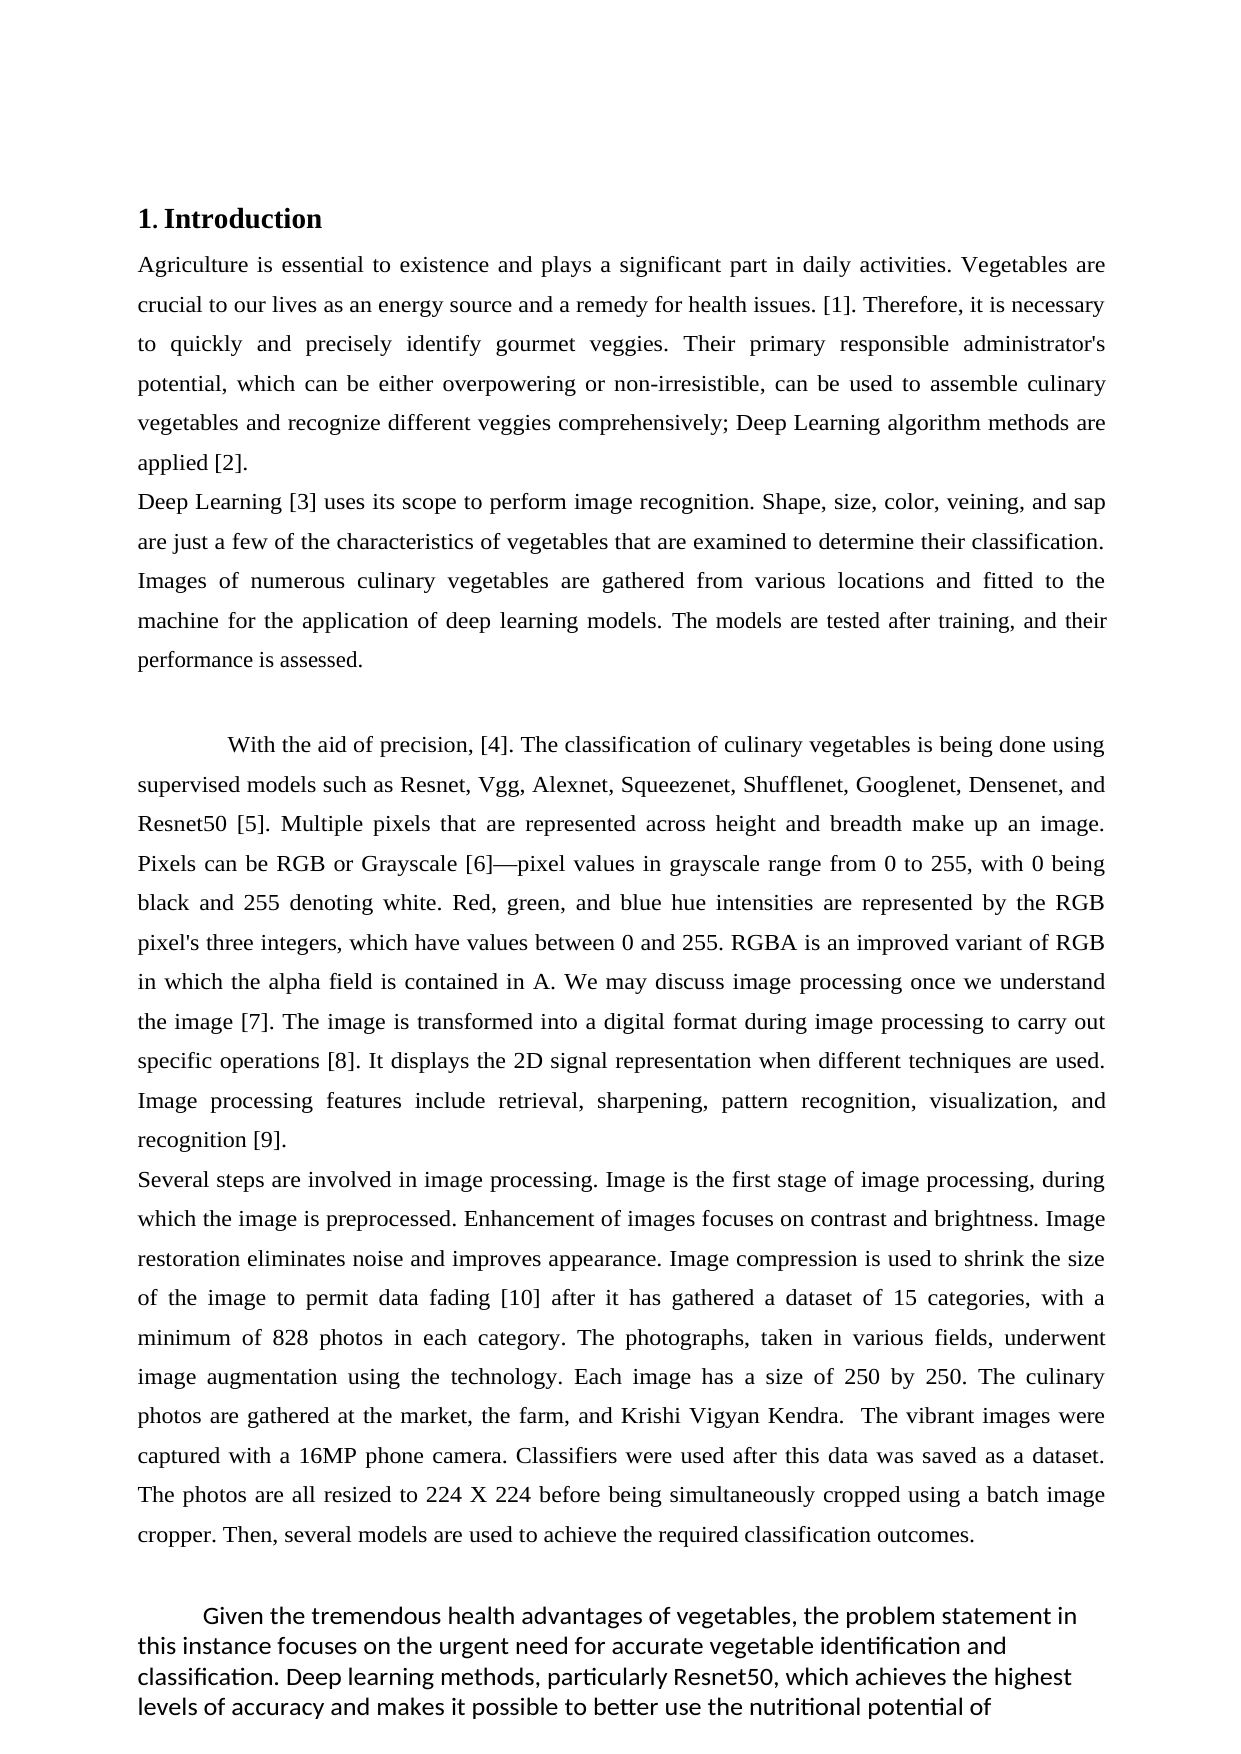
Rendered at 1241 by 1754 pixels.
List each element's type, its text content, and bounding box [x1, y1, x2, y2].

text 1. Introduction [137, 201, 1103, 235]
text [137, 1600, 1093, 1722]
text Agriculture is essential to existence and plays a significant part in daily activities. Vegetables are crucial to our lives as an energy source and a remedy for health issues. [1]. Therefore, it is necessary to quickly and precisely identify gourmet veggies. Their primary responsible administrator's potential, which can be either overpowering or non-irresistible, can be used to assemble culinary vegetables and recognize different veggies comprehensively; Deep Learning algorithm methods are applied [2]. [137, 251, 1107, 475]
text With the aid of precision, [4]. The classification of culinary vegetables is being done using supervised models such as Resnet, Vgg, Alexnet, Squeezenet, Shufflenet, Googlenet, Densenet, and Resnet50 [5]. Multiple pixels that are represented across height and breadth make up an image. Pixels can be RGB or Grayscale [6]—pixel values in grayscale range from 0 to 255, with 0 being black and 255 denoting white. Red, green, and blue hue intensities are represented by the RGB pixel's three integers, which have values between 0 and 255. RGBA is an improved variant of RGB in which the alpha field is contained in A. We may discuss image processing once we understand the image [7]. The image is transformed into a digital format during image processing to carry out specific operations [8]. It displays the 2D signal representation when different techniques are used. Image processing features include retrieval, sharpening, pattern recognition, visualization, and recognition [9]. [137, 731, 1107, 1153]
text Deep Learning [3] uses its scope to perform image recognition. Shape, size, color, veining, and sap are just a few of the characteristics of vegetables that are examined to determine their classification. Images of numerous culinary vegetables are gathered from various locations and fitted to the machine for the application of deep learning models. The models are tested after training, and their performance is assessed. [137, 488, 1107, 673]
text Several steps are involved in image processing. Image is the first stage of image processing, during which the image is preprocessed. Enhancement of images focuses on contrast and brightness. Image restoration eliminates noise and improves appearance. Image compression is used to shrink the size of the image to permit data fading [10] after it has gathered a dataset of 15 categories, with a minimum of 828 photos in each category. The photographs, taken in various fields, underwent image augmentation using the technology. Each image has a size of 250 by 250. The culinary photos are gathered at the market, the farm, and Krishi Vigyan Kendra. The vibrant images were captured with a 16MP phone camera. Classifiers were used after this data was saved as a dataset. The photos are all resized to 224 X 224 before being simultaneously cropped using a batch image cropper. Then, several models are used to achieve the required classification outcomes. [137, 1166, 1107, 1547]
